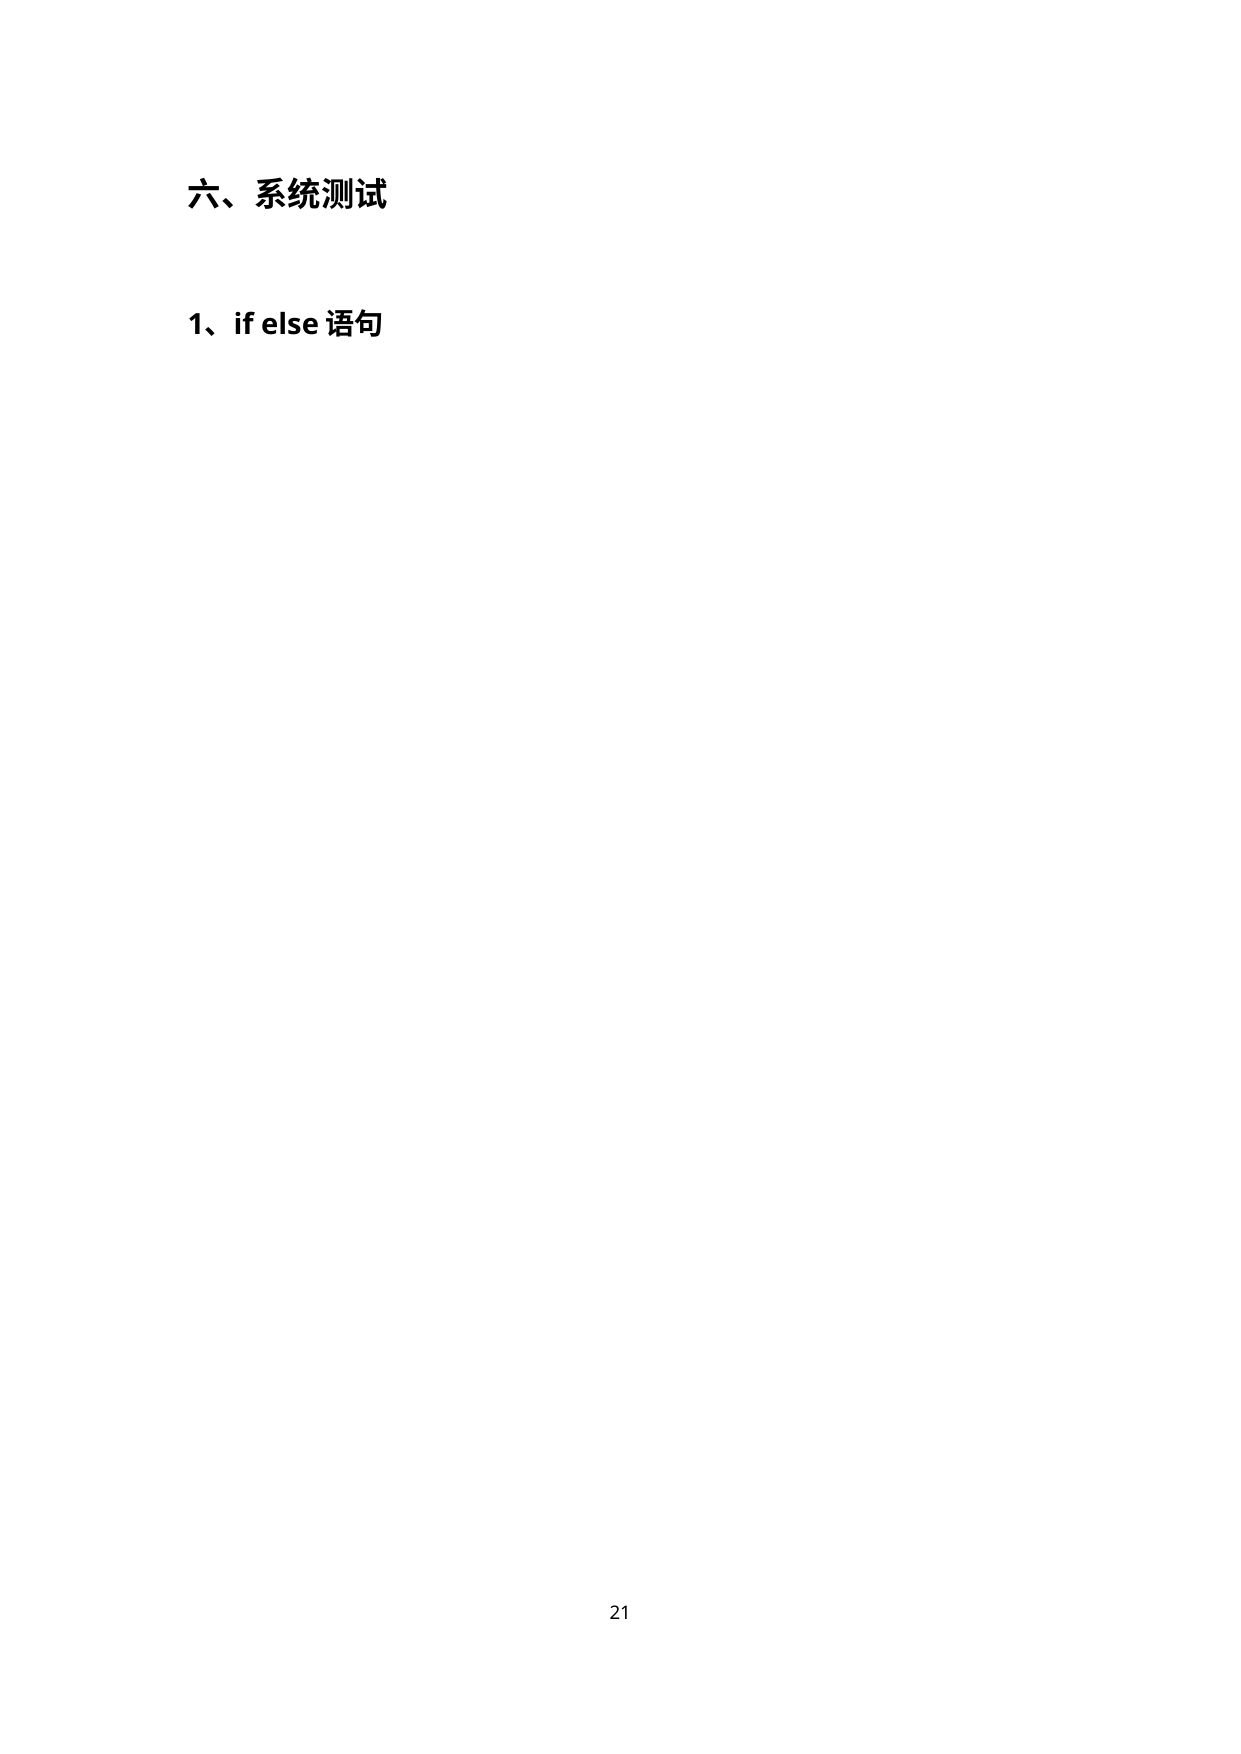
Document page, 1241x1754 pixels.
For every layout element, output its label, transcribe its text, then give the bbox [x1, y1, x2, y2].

subtitle 1、if else语句 [187, 289, 1053, 354]
subtitle 六、系统测试 [187, 160, 1053, 225]
